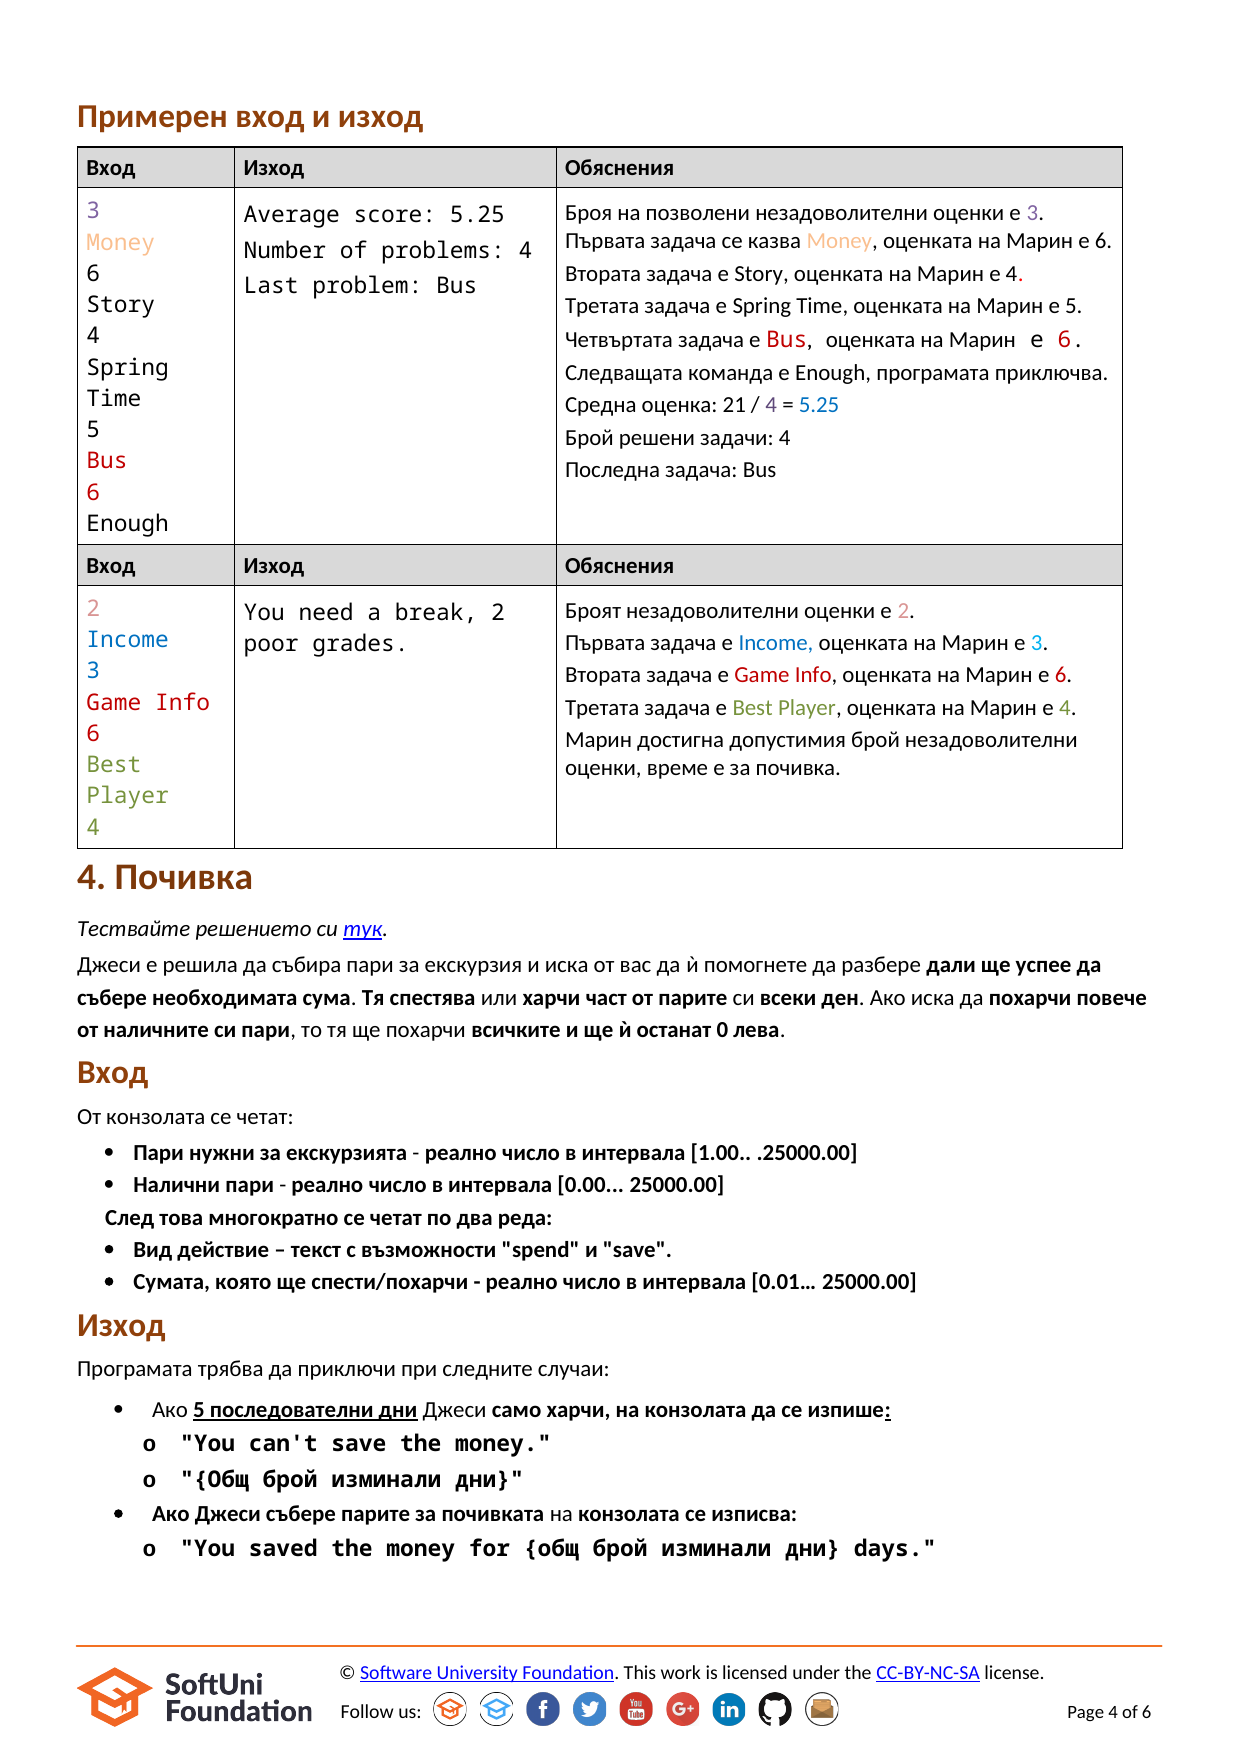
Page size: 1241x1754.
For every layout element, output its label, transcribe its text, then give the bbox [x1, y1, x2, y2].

table_cell Обяснения [557, 545, 1122, 585]
picture [736, 1693, 746, 1703]
picture [712, 1716, 722, 1726]
picture [480, 1692, 513, 1726]
table_header Обяснения [557, 148, 1122, 187]
picture [526, 1692, 560, 1726]
table_header Изход [235, 148, 556, 187]
table_header Вход [78, 148, 234, 187]
list Налични пари - реално число в интервала [0.00... 25000.00] [105, 1171, 1163, 1199]
table_cell Изход [235, 545, 556, 585]
picture [666, 1692, 700, 1726]
table_cell Броя на позволени незадоволителни оценки е 3. Първата задача се казва Money, оценката на Марин е 6. Втората задача е Story, оценката на Марин е 4. Третата задача е Spring Time, оценката на Марин е 5. Четвъртата задача е Bus, оценката на Марин е 6. Следващата команда е Enough, програмата приключва. Средна оценка: 21 / 4 = 5.25 Брой решени задачи: 4 Последна задача: Bus [557, 188, 1122, 544]
picture [619, 1692, 653, 1726]
subtitle Изход [77, 1303, 1163, 1344]
table_cell 2 Income 3 Game Info 6 Best Player 4 [78, 586, 234, 848]
list След това многократно се четат по два реда: [105, 1203, 1163, 1231]
list Пари нужни за екскурзията - реално число в интервала [1.00.. .25000.00] [105, 1138, 1163, 1166]
table_cell Вход [78, 545, 234, 585]
picture [712, 1693, 722, 1703]
subtitle Вход [77, 1051, 1163, 1092]
list Сумата, която ще спести/похарчи - реално число в интервала [0.01… 25000.00] [105, 1267, 1163, 1295]
picture [433, 1692, 467, 1726]
picture [736, 1716, 746, 1726]
list Вид действие – текст с възможности "spend" и "save". [105, 1235, 1163, 1263]
list "{Общ брой изминали дни}" [142, 1463, 1163, 1494]
table_cell Average score: 5.25 Number of problems: 4 Last problem: Bus [235, 188, 556, 544]
list Ако Джеси събере парите за почивката на конзолата се изписва: [114, 1499, 1163, 1527]
subtitle Почивка [77, 853, 1163, 899]
picture [76, 1667, 312, 1727]
text От конзолата се четат: [77, 1102, 1163, 1130]
table_cell You need a break, 2 poor grades. [235, 586, 556, 848]
text Програмата трябва да приключи при следните случаи: [77, 1354, 1163, 1382]
picture [727, 1707, 738, 1717]
list Ако 5 последователни дни Джеси само харчи, на конзолата да се изпише: [114, 1395, 1163, 1423]
picture [758, 1692, 792, 1726]
text Тествайте решението си тук. [77, 914, 1163, 942]
list "You can't save the money." [142, 1427, 1163, 1458]
list Джеси е решила да събира пари за екскурзия и иска от вас да ѝ помогнете да разбере дали ще успее да събере необходимата сума. Тя спестява или харчи част от парите си всеки ден. Ако иска да похарчи повече от наличните си пари, то тя ще похарчи всичките и ще ѝ останат 0 лева. [77, 950, 1163, 1043]
list "You saved the money for {общ брой изминали дни} days." [142, 1531, 1163, 1563]
table_cell Броят незадоволителни оценки е 2. Първата задача е Income, оценката на Марин е 3. Втората задача е Game Info, оценката на Марин е 6. Третата задача е Best Player, оценката на Марин е 4. Марин достигна допустимия брой незадоволителни оценки, време е за почивка. [557, 586, 1122, 848]
picture [573, 1692, 607, 1726]
subtitle Примерен вход и изход [77, 95, 1163, 136]
picture [805, 1692, 839, 1726]
table_cell 3 Money 6 Story 4 Spring Time 5 Bus 6 Enough [78, 188, 234, 544]
